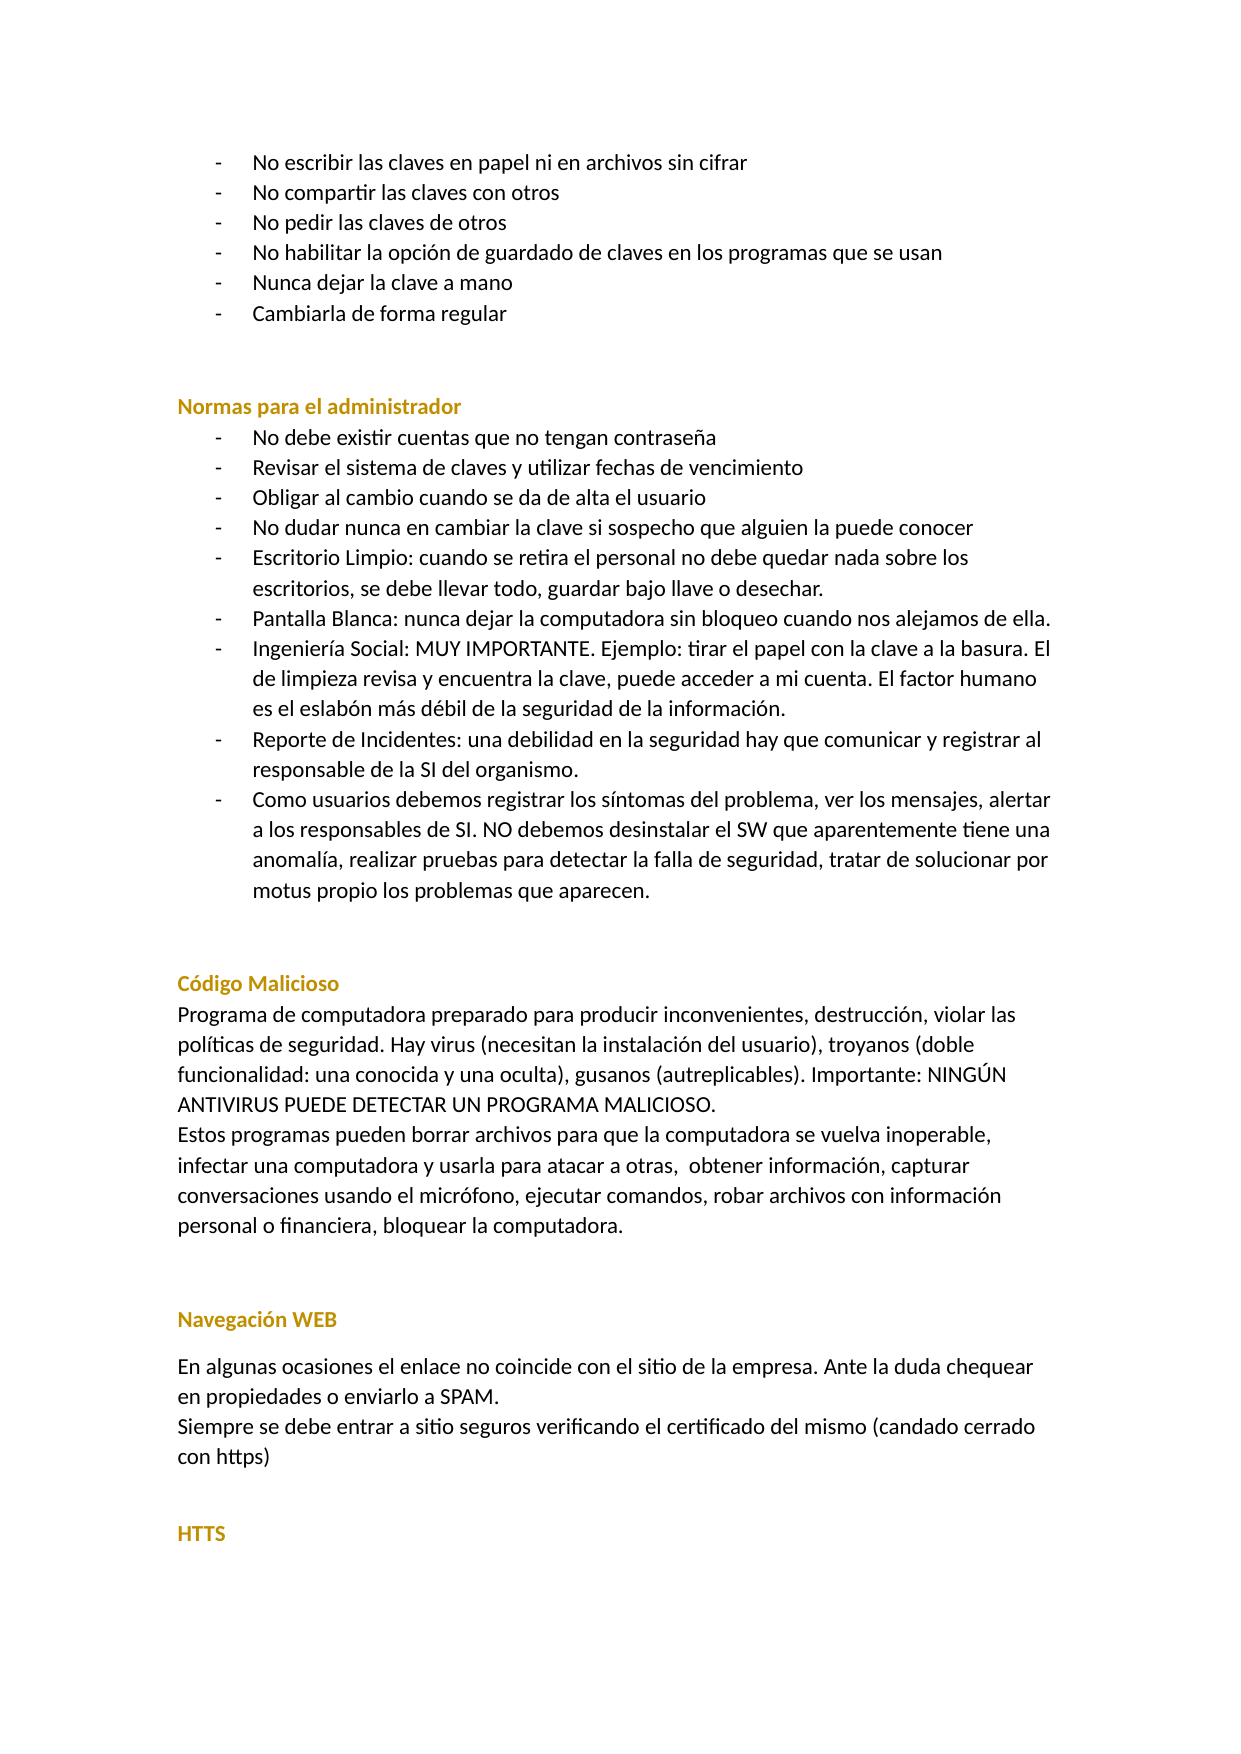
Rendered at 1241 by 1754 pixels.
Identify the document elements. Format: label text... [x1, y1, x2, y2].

list Ingeniería Social: MUY IMPORTANTE. Ejemplo: tirar el papel con la clave a la basura. El de limpieza revisa y encuentra la clave, puede acceder a mi cuenta. El factor humano es el eslabón más débil de la seguridad de la información. [215, 634, 1063, 722]
list Como usuarios debemos registrar los síntomas del problema, ver los mensajes, alertar a los responsables de SI. NO debemos desinstalar el SW que aparentemente tiene una anomalía, realizar pruebas para detectar la falla de seguridad, tratar de solucionar por motus propio los problemas que aparecen. [215, 785, 1063, 904]
list Cambiarla de forma regular [215, 299, 1063, 327]
list No escribir las claves en papel ni en archivos sin cifrar [215, 148, 1063, 176]
text En algunas ocasiones el enlace no coincide con el sitio de la empresa. Ante la duda chequear en propiedades o enviarlo a SPAM. [177, 1352, 1063, 1410]
list No compartir las claves con otros [215, 178, 1063, 206]
list Revisar el sistema de claves y utilizar fechas de vencimiento [215, 453, 1063, 481]
text Programa de computadora preparado para producir inconvenientes, destrucción, violar las políticas de seguridad. Hay virus (necesitan la instalación del usuario), troyanos (doble funcionalidad: una conocida y una oculta), gusanos (autreplicables). Importante: NINGÚN ANTIVIRUS PUEDE DETECTAR UN PROGRAMA MALICIOSO. [177, 1000, 1063, 1118]
list Escritorio Limpio: cuando se retira el personal no debe quedar nada sobre los escritorios, se debe llevar todo, guardar bajo llave o desechar. [215, 543, 1063, 602]
list Reporte de Incidentes: una debilidad en la seguridad hay que comunicar y registrar al responsable de la SI del organismo. [215, 725, 1063, 783]
list No debe existir cuentas que no tengan contraseña [215, 423, 1063, 451]
list Pantalla Blanca: nunca dejar la computadora sin bloqueo cuando nos alejamos de ella. [215, 604, 1063, 632]
list No dudar nunca en cambiar la clave si sospecho que alguien la puede conocer [215, 513, 1063, 541]
list No pedir las claves de otros [215, 208, 1063, 236]
text Siempre se debe entrar a sitio seguros verificando el certificado del mismo (candado cerrado con https) [177, 1412, 1063, 1470]
list Obligar al cambio cuando se da de alta el usuario [215, 483, 1063, 511]
text Normas para el administrador [177, 392, 1063, 420]
text Navegación WEB [177, 1305, 1063, 1333]
list No habilitar la opción de guardado de claves en los programas que se usan [215, 238, 1063, 266]
text Estos programas pueden borrar archivos para que la computadora se vuelva inoperable, infectar una computadora y usarla para atacar a otras, obtener información, capturar conversaciones usando el micrófono, ejecutar comandos, robar archivos con información personal o financiera, bloquear la computadora. [177, 1121, 1063, 1239]
list Nunca dejar la clave a mano [215, 268, 1063, 296]
text HTTS [177, 1519, 1063, 1547]
text Código Malicioso [177, 969, 1063, 997]
